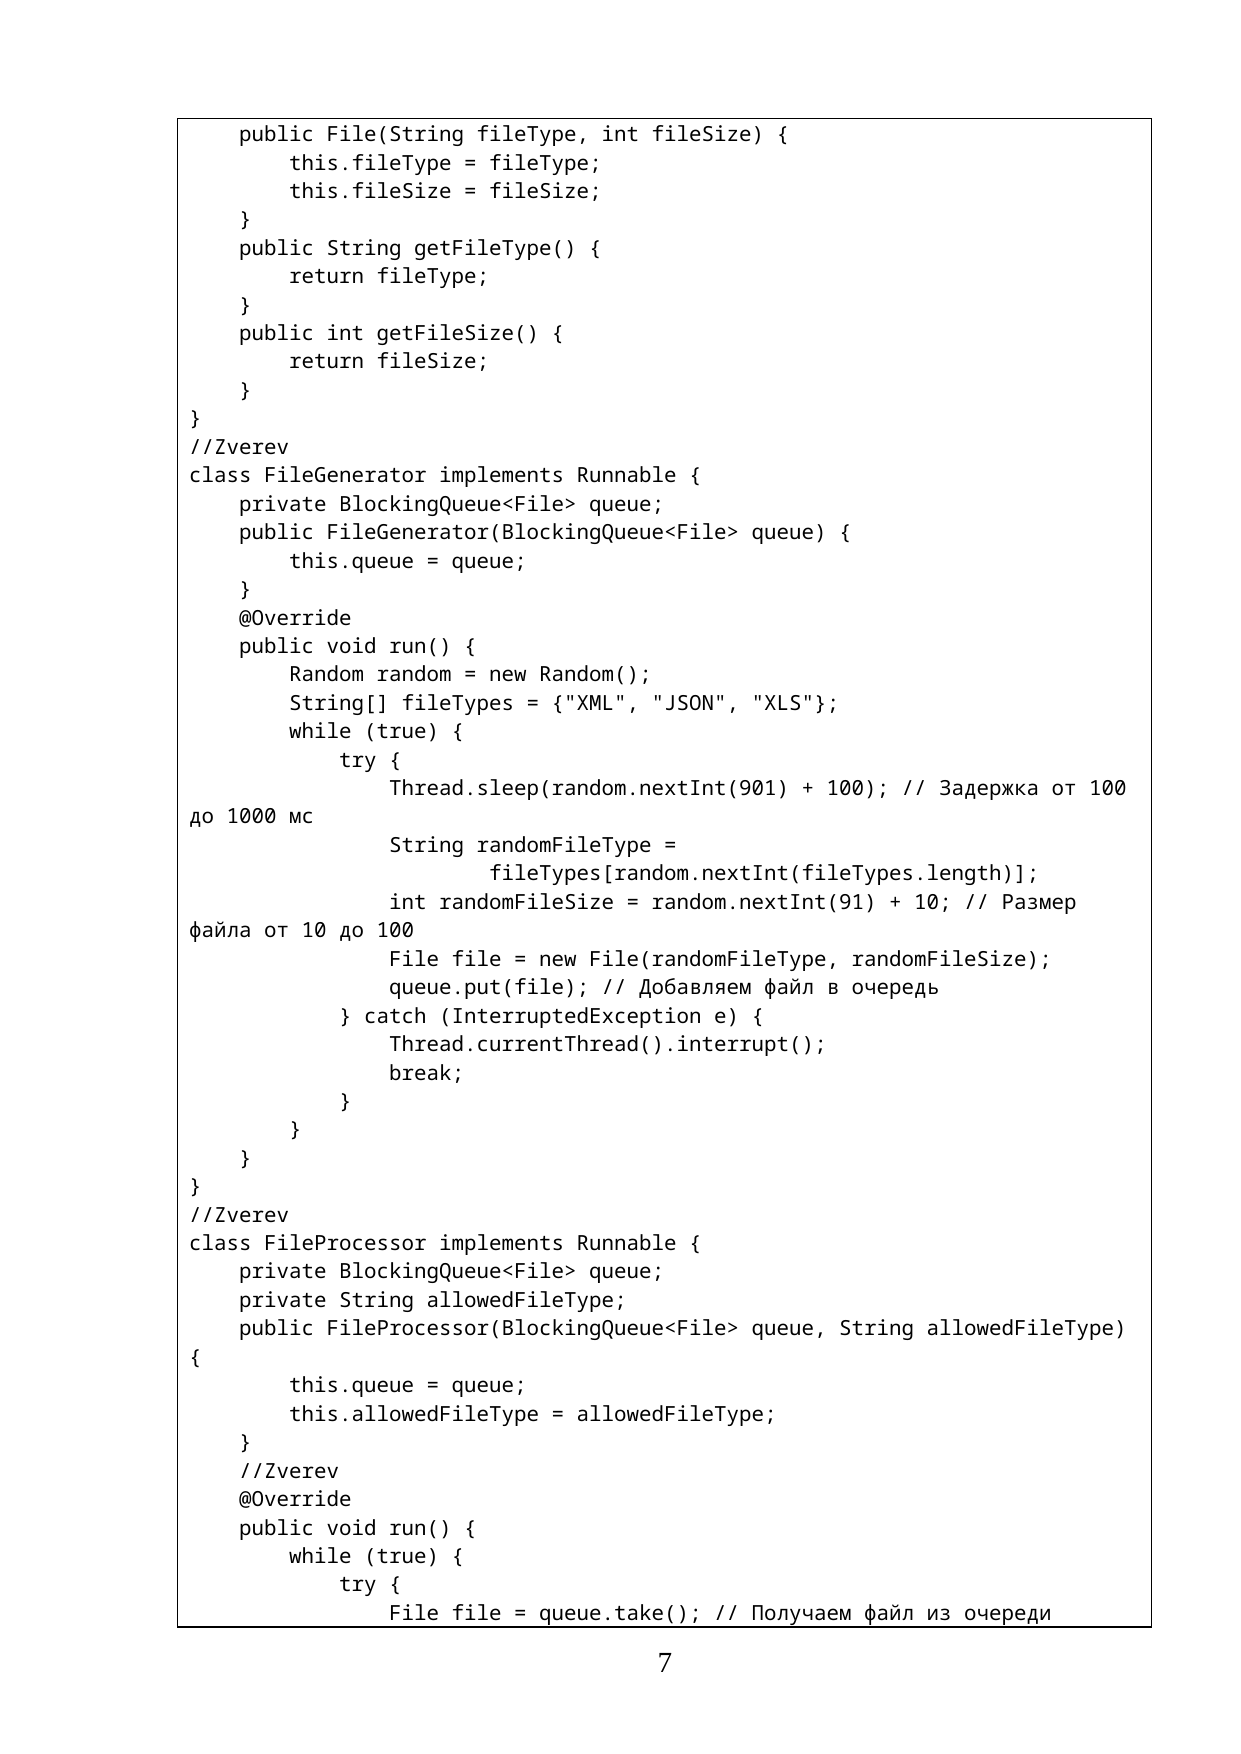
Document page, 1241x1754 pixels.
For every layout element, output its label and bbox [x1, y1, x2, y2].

table_header [178, 119, 1151, 1626]
